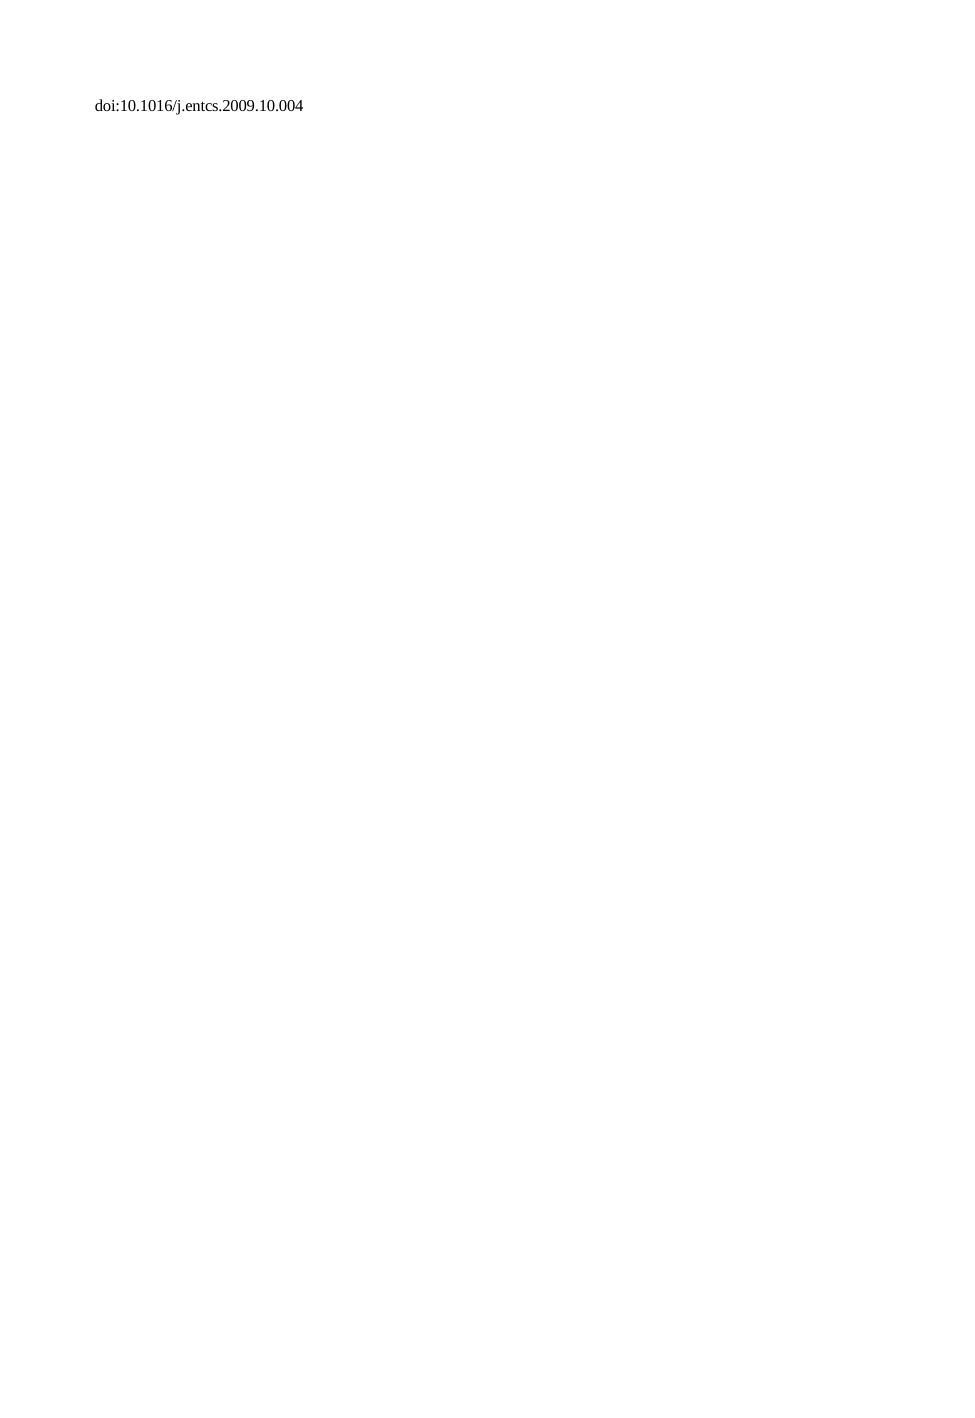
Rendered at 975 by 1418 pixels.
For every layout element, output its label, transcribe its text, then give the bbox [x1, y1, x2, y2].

text doi:10.1016/j.entcs.2009.10.004 [94, 96, 914, 115]
